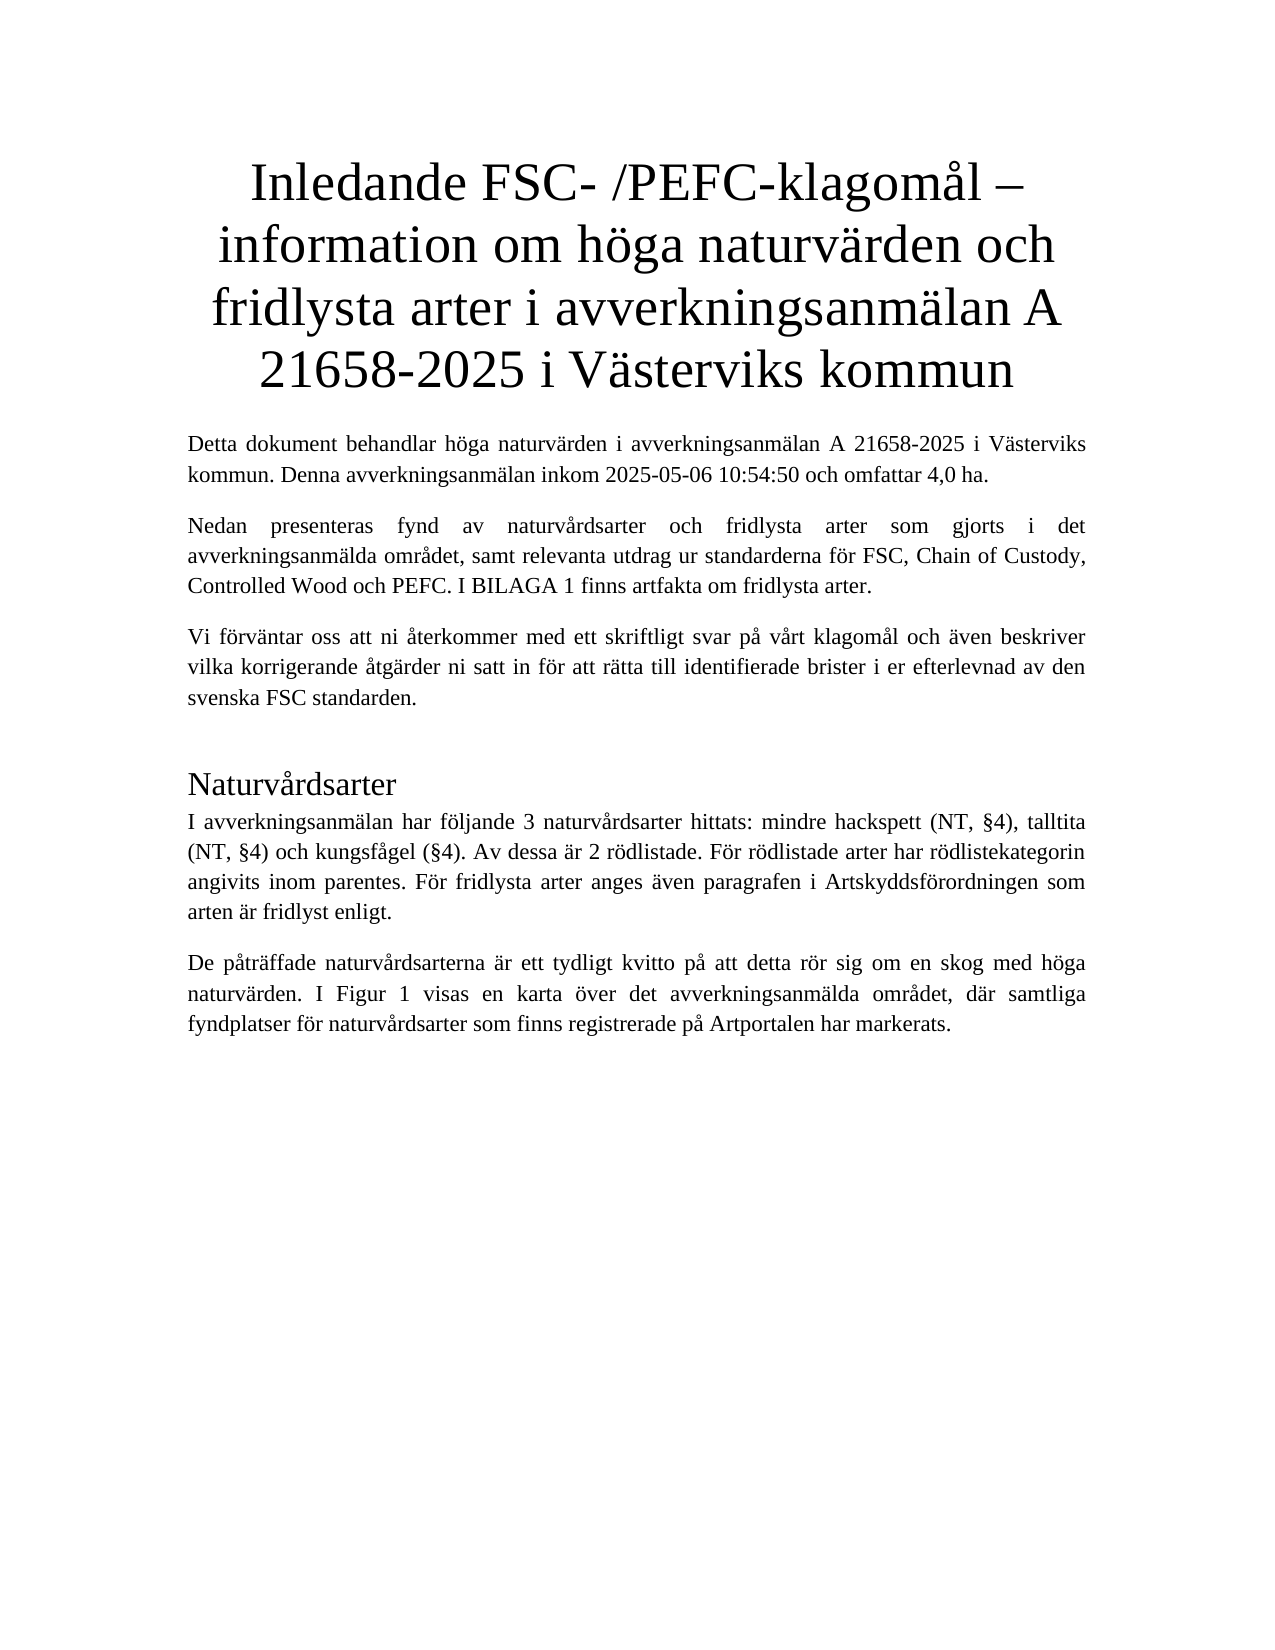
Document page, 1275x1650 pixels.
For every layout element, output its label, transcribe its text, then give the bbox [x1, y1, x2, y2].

text I avverkningsanmälan har följande 3 naturvårdsarter hittats: mindre hackspett (NT, §4), talltita (NT, §4) och kungsfågel (§4). Av dessa är 2 rödlistade. För rödlistade arter har rödlistekategorin angivits inom parentes. För fridlysta arter anges även paragrafen i Artskyddsförordningen som arten är fridlyst enligt. [187, 808, 1087, 925]
text Detta dokument behandlar höga naturvärden i avverkningsanmälan A 21658-2025 i Västerviks kommun. Denna avverkningsanmälan inkom 2025-05-06 10:54:50 och omfattar 4,0 ha. [187, 430, 1087, 487]
text Vi förväntar oss att ni återkommer med ett skriftligt svar på vårt klagomål och även beskriver vilka korrigerande åtgärder ni satt in för att rätta till identifierade brister i er efterlevnad av den svenska FSC standarden. [187, 623, 1087, 710]
title Inledande FSC- /PEFC-klagomål – information om höga naturvärden och fridlysta arter i avverkningsanmälan A 21658-2025 i Västerviks kommun [187, 150, 1087, 399]
text Nedan presenteras fynd av naturvårdsarter och fridlysta arter som gjorts i det avverkningsanmälda området, samt relevanta utdrag ur standarderna för FSC, Chain of Custody, Controlled Wood och PEFC. I BILAGA 1 finns artfakta om fridlysta arter. [187, 512, 1087, 598]
subtitle Naturvårdsarter [187, 764, 1087, 802]
text De påträffade naturvårdsarterna är ett tydligt kvitto på att detta rör sig om en skog med höga naturvärden. I Figur 1 visas en karta över det avverkningsanmälda området, där samtliga fyndplatser för naturvårdsarter som finns registrerade på Artportalen har markerats. [187, 949, 1087, 1036]
